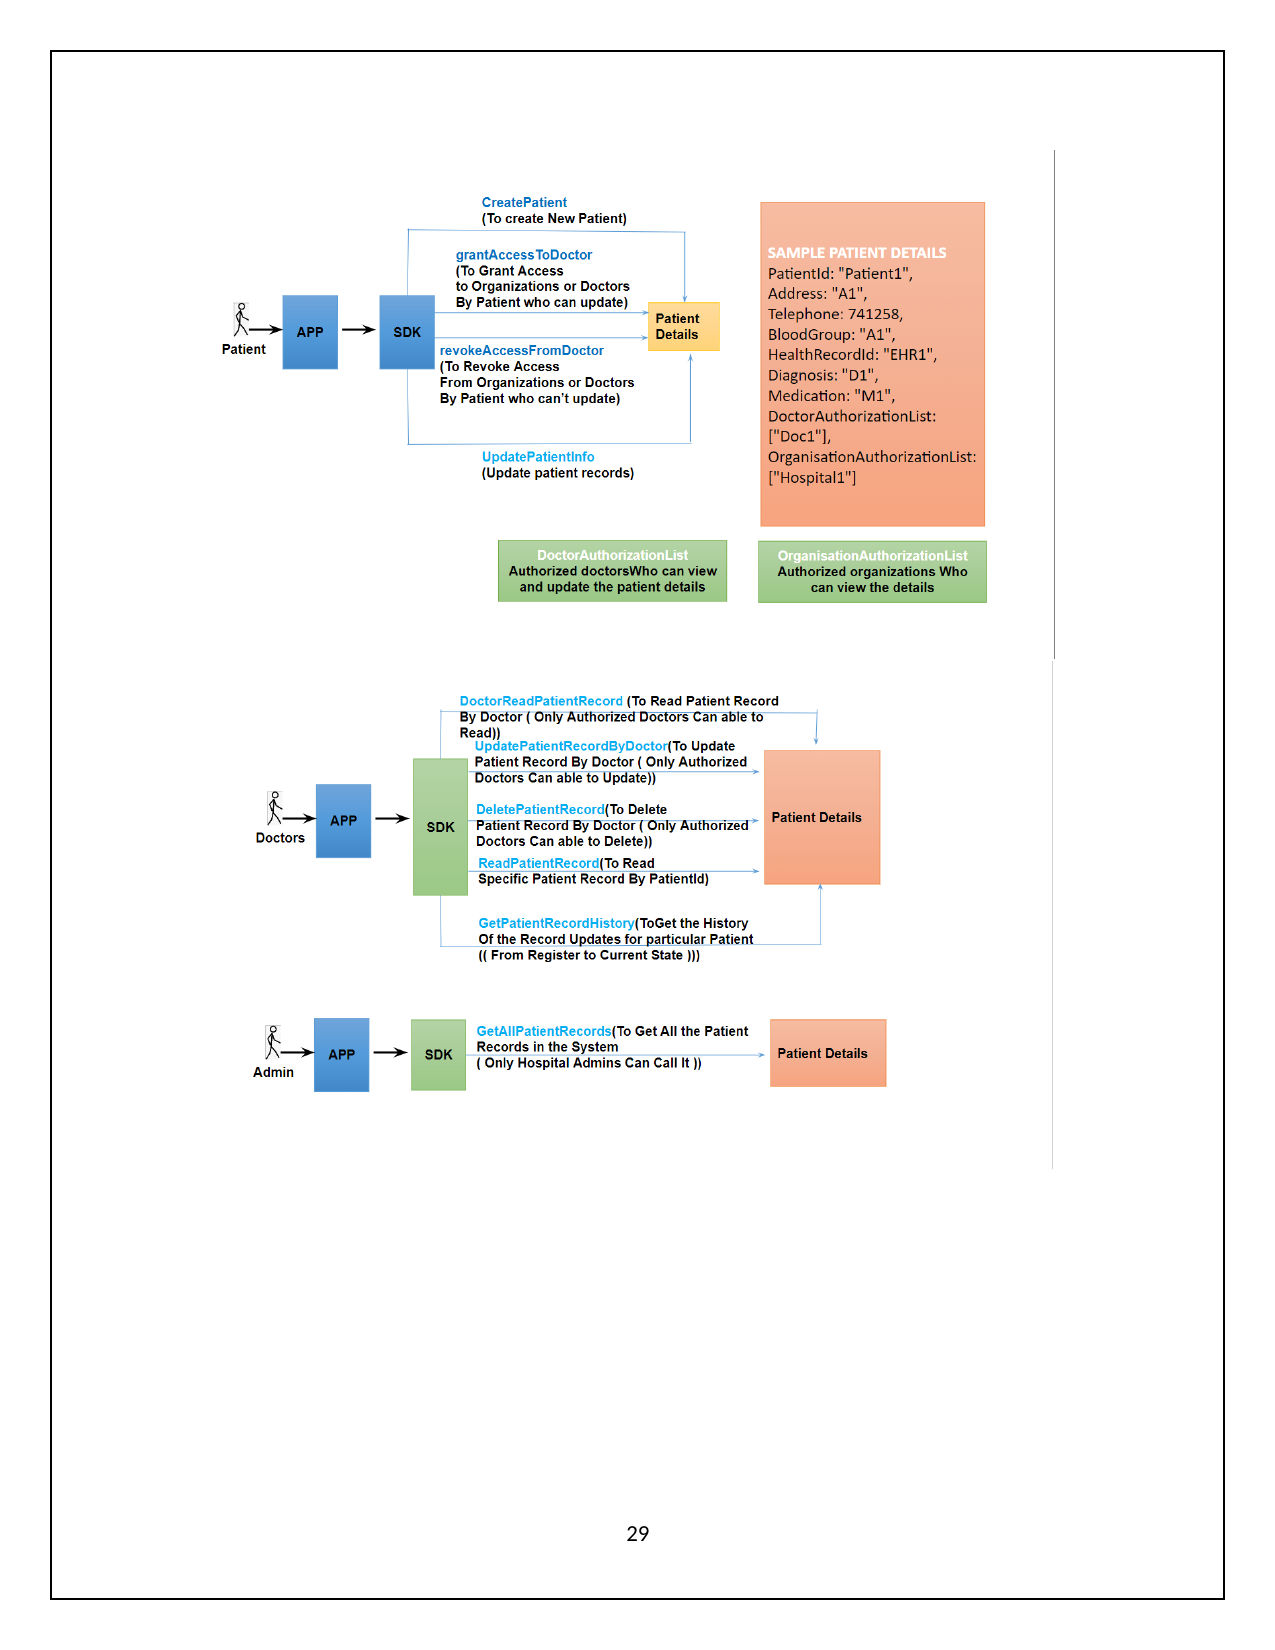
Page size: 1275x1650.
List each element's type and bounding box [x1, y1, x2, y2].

picture [150, 661, 1053, 1169]
picture [150, 150, 1055, 659]
